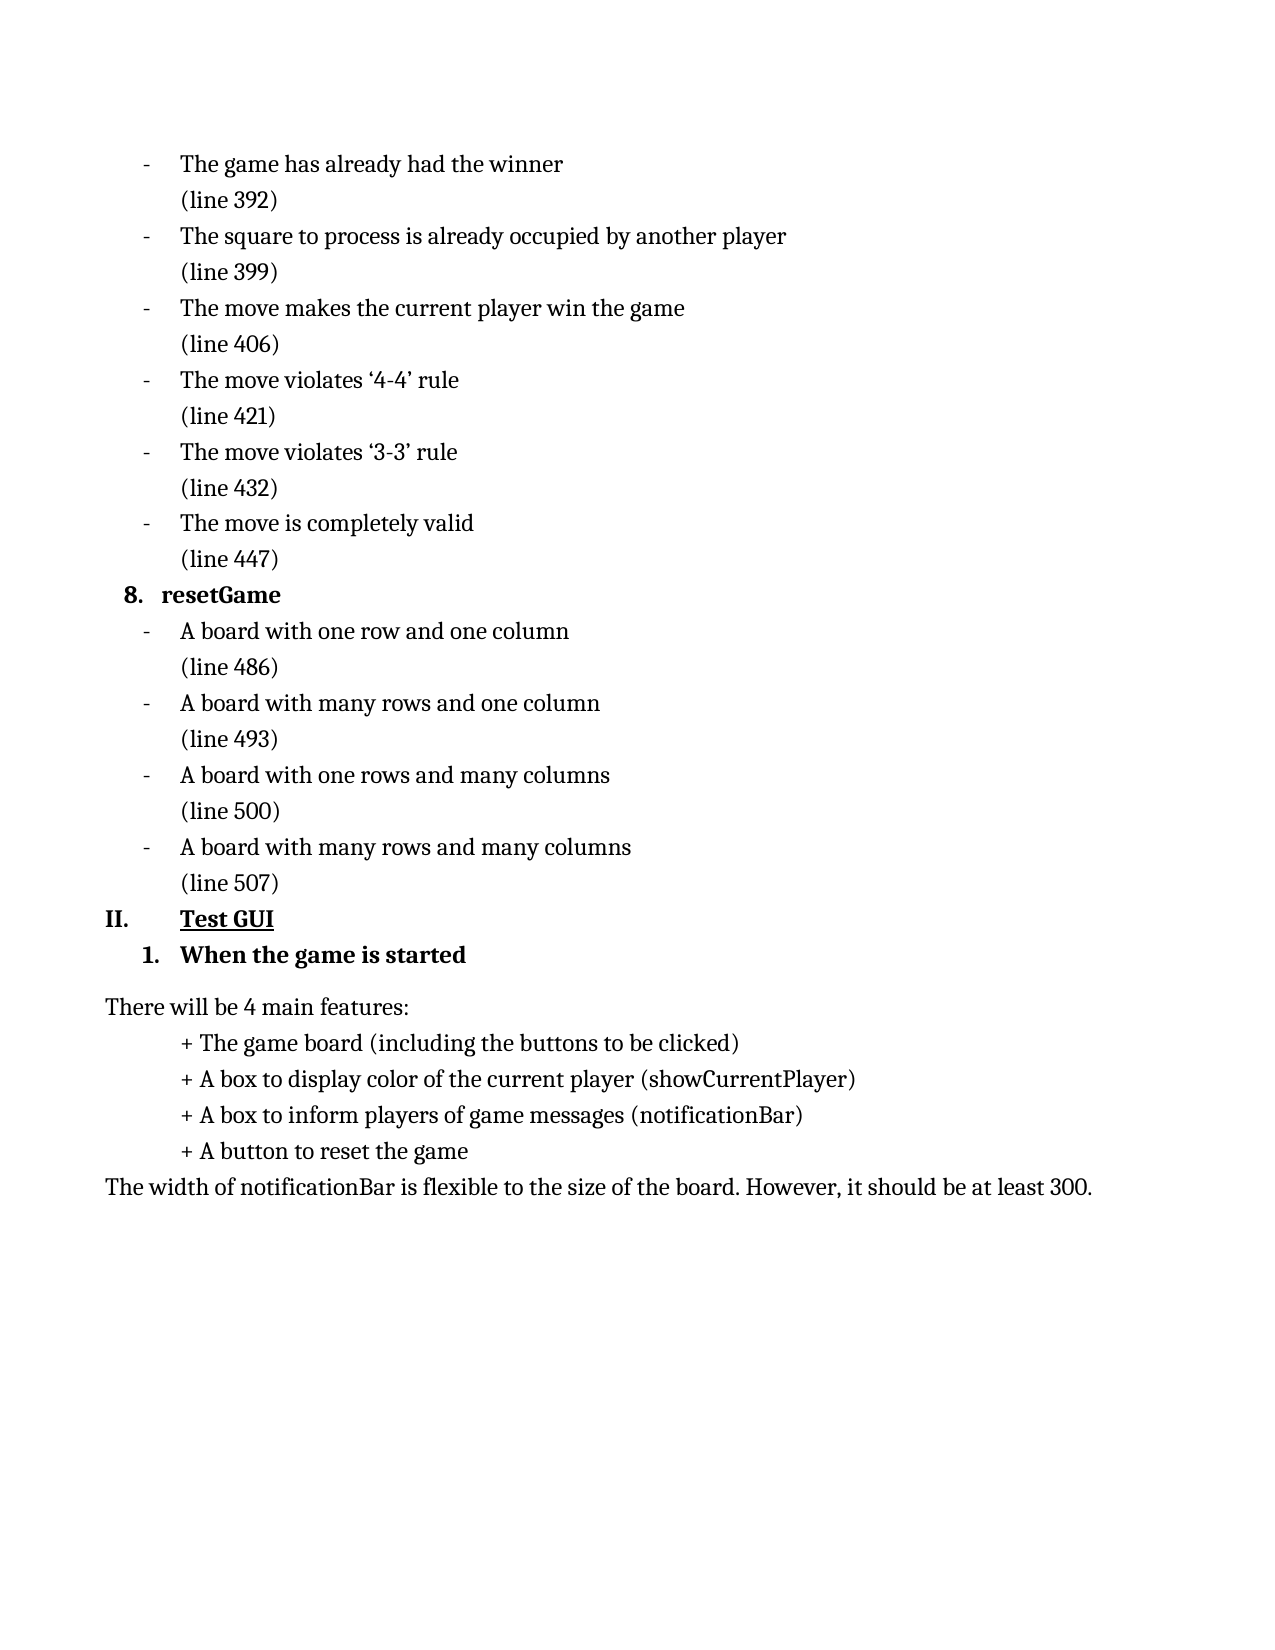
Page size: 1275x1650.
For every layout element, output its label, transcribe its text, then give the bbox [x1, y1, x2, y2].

list A board with one rows and many columns (line 500) [142, 761, 1170, 826]
text The width of notificationBar is flexible to the size of the board. However, it should be at least 300. [105, 1173, 1170, 1202]
list The move violates ‘4-4’ rule (line 421) [142, 366, 1170, 430]
list A board with many rows and many columns (line 507) [142, 833, 1170, 897]
list Test GUI [105, 905, 1170, 933]
list The square to process is already occupied by another player (line 399) [142, 222, 1170, 287]
text There will be 4 main features: [105, 993, 1170, 1022]
text + A box to display color of the current player (showCurrentPlayer) [105, 1065, 1170, 1094]
list resetGame [124, 581, 1170, 610]
list The move is completely valid (line 447) [142, 509, 1170, 574]
text + A box to inform players of game messages (notificationBar) [105, 1101, 1170, 1130]
text + A button to reset the game [105, 1137, 1170, 1166]
list The move violates ‘3-3’ rule (line 432) [142, 437, 1170, 502]
list A board with many rows and one column (line 493) [142, 689, 1170, 754]
text + The game board (including the buttons to be clicked) [105, 1029, 1170, 1058]
list The game has already had the winner (line 392) [142, 150, 1170, 215]
list A board with one row and one column (line 486) [142, 617, 1170, 682]
list The move makes the current player win the game (line 406) [142, 294, 1170, 358]
list When the game is started [142, 941, 1170, 969]
